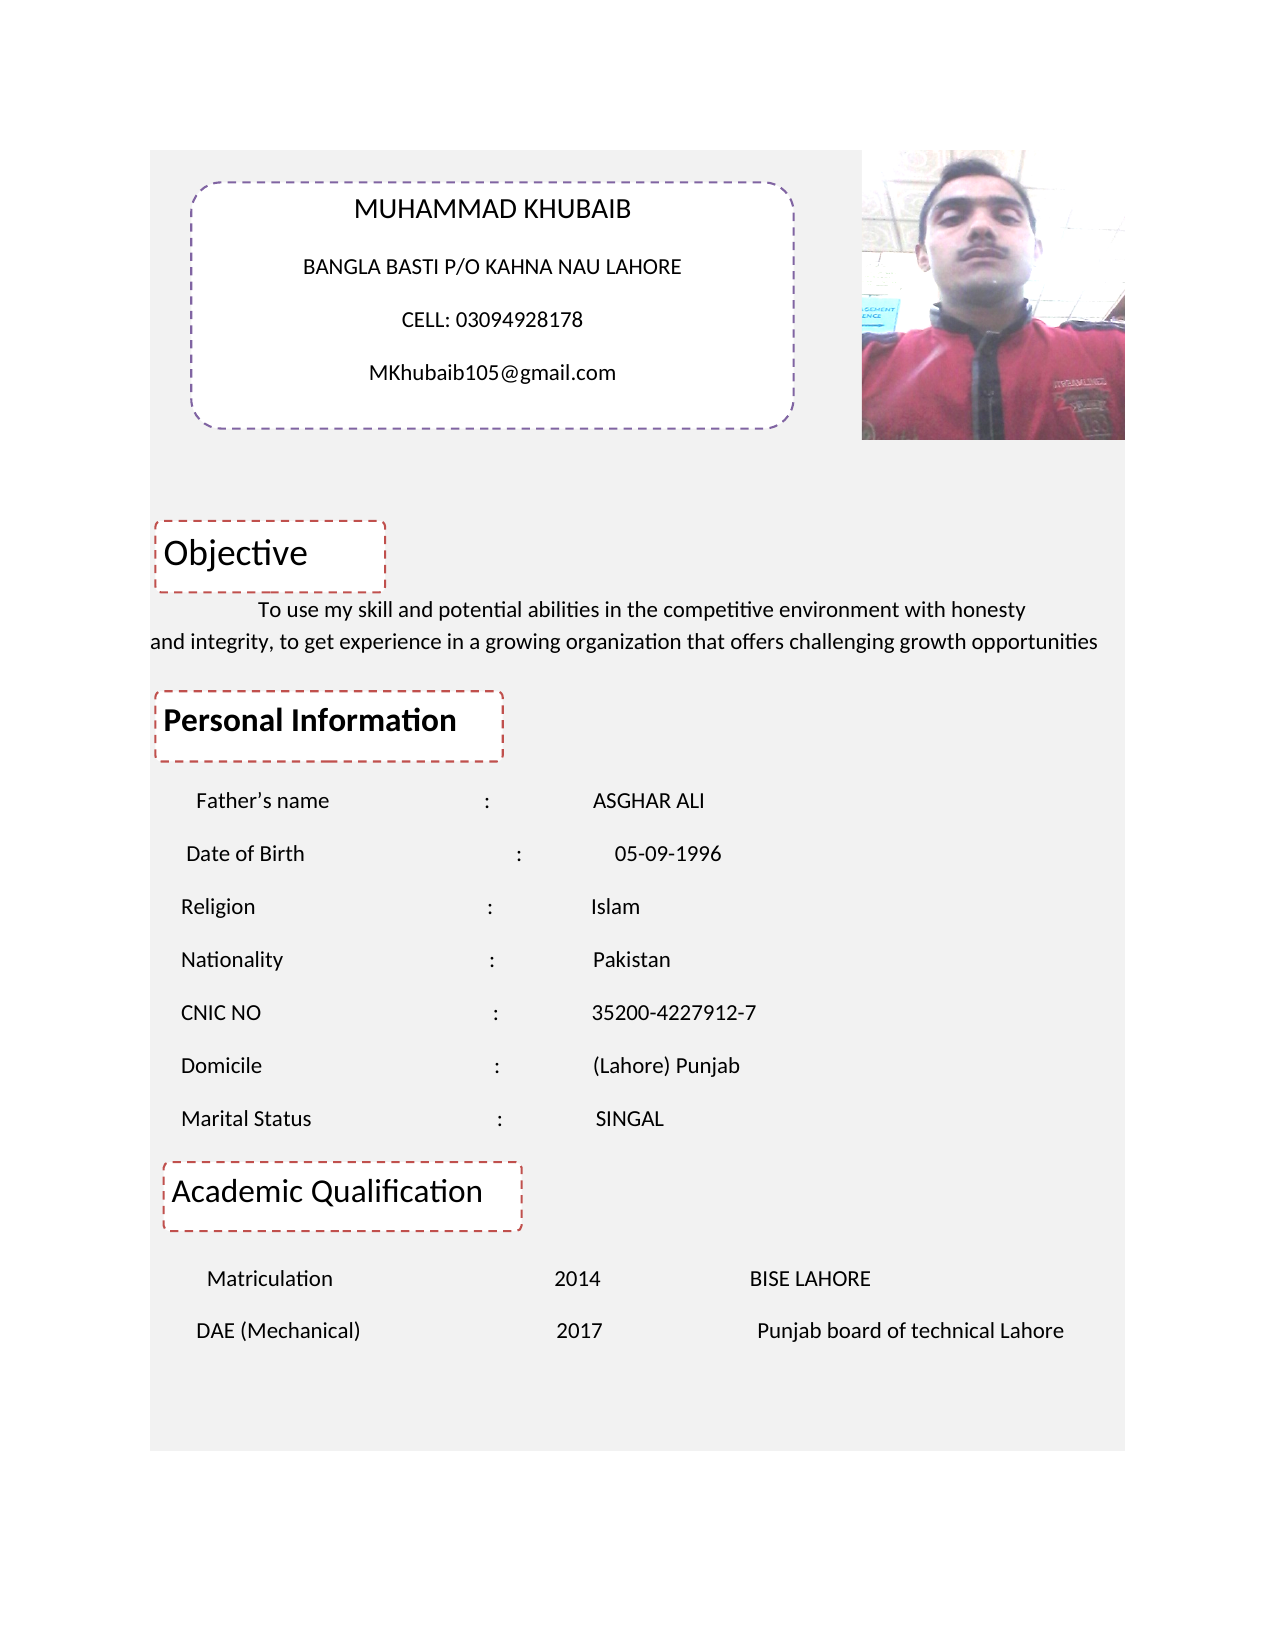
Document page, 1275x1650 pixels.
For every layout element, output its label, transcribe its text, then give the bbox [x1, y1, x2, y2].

text CNIC NO : 35200-4227912-7 [150, 998, 1125, 1027]
text Father’s name : ASGHAR ALI [150, 786, 1125, 814]
text Date of Birth : 05-09-1996 [150, 839, 1125, 867]
text DAE (Mechanical) 2017 Punjab board of technical Lahore [150, 1317, 1125, 1345]
text Matriculation 2014 BISE LAHORE [150, 1264, 1125, 1292]
text Domicile : (Lahore) Punjab [150, 1052, 1125, 1079]
text Marital Status : SINGAL [150, 1104, 1125, 1133]
text Religion : Islam [150, 892, 1125, 921]
text To use my skill and potential abilities in the competitive environment with honesty and integrity, to get experience in a growing organization that offers challenging growth opportunities [150, 595, 1125, 655]
text Nationality : Pakistan [150, 946, 1125, 973]
